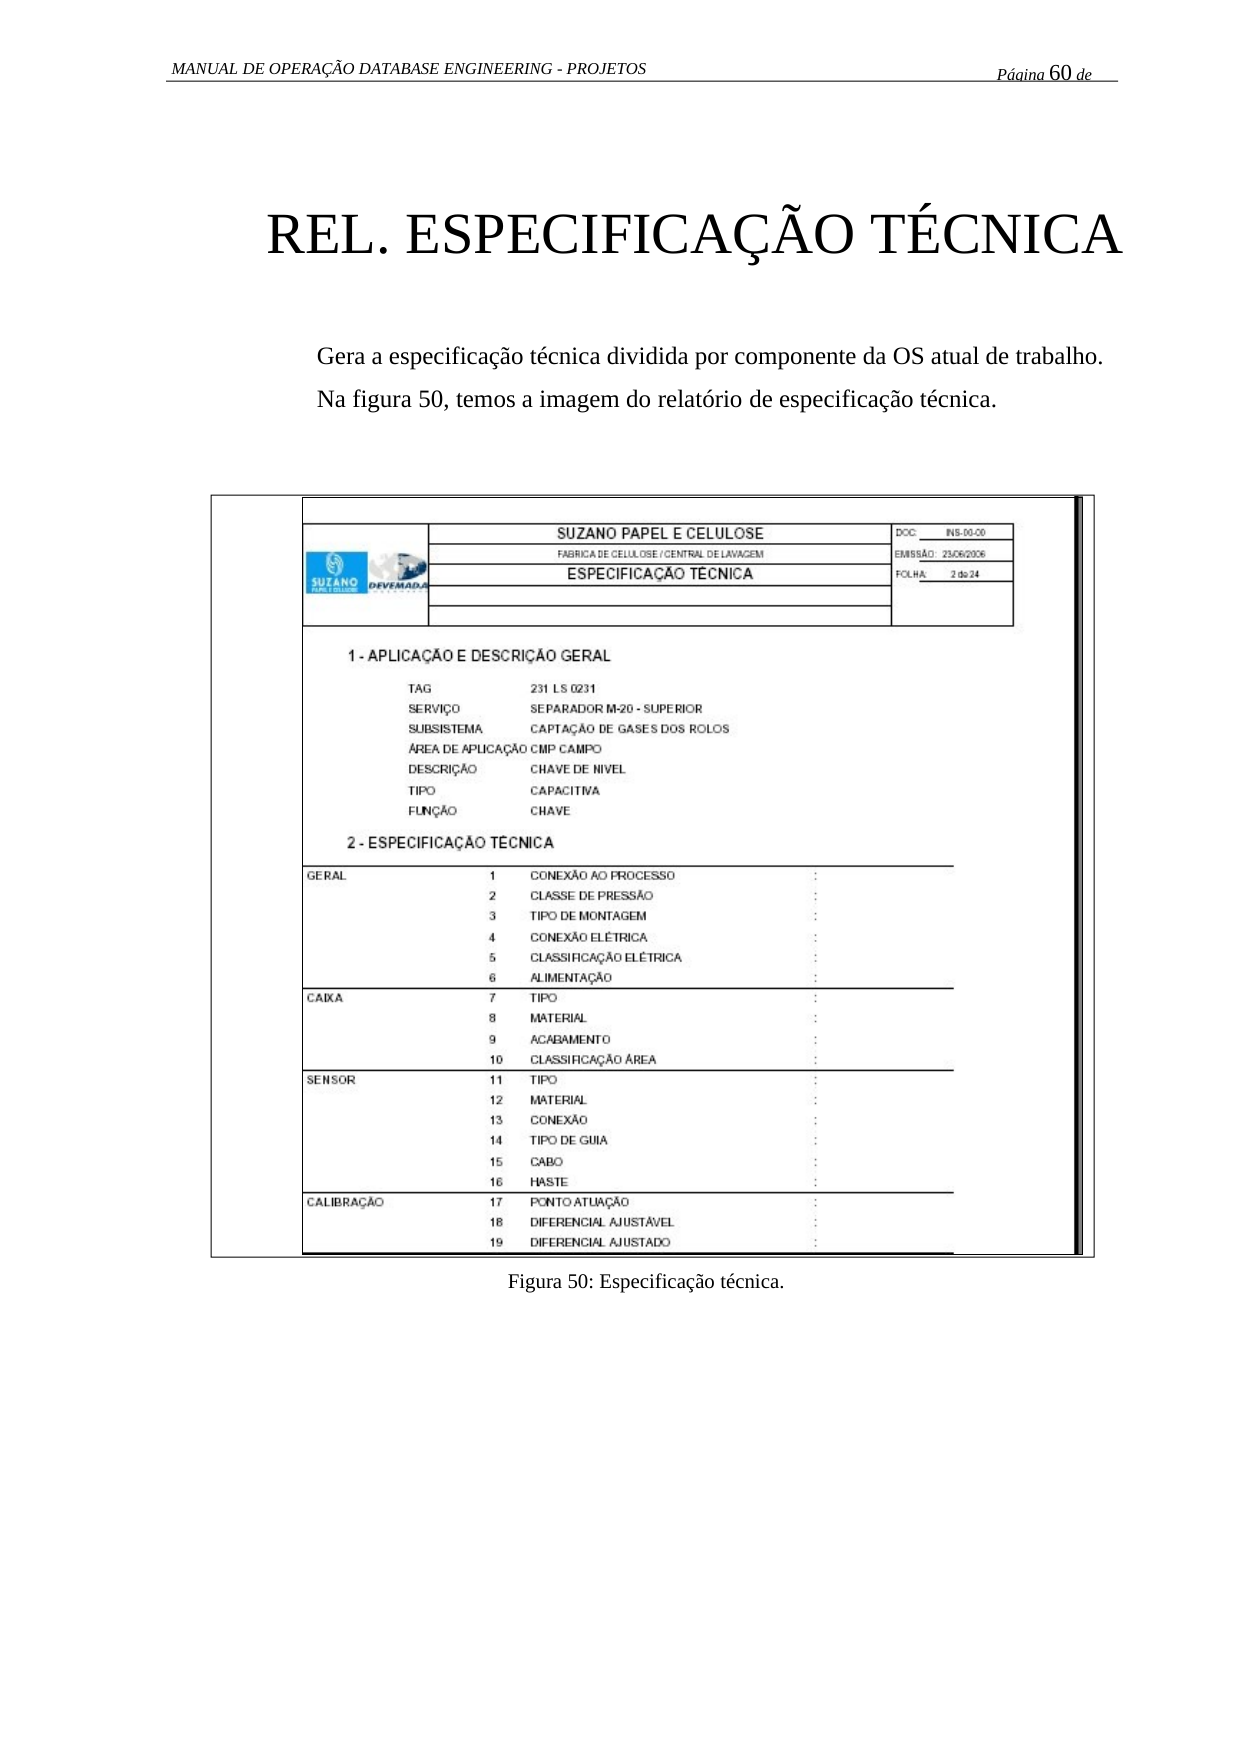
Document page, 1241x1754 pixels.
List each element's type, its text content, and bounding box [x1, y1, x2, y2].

text Gera a especificação técnica dividida por componente da OS atual de trabalho. Na figura 50, temos a imagem do relatório de especificação técnica. [317, 341, 1107, 413]
picture [303, 498, 1082, 504]
text Figura 50: Especificação técnica. [164, 504, 1127, 1293]
subtitle REL. ESPECIFICAÇÃO TÉCNICA [266, 199, 1203, 266]
